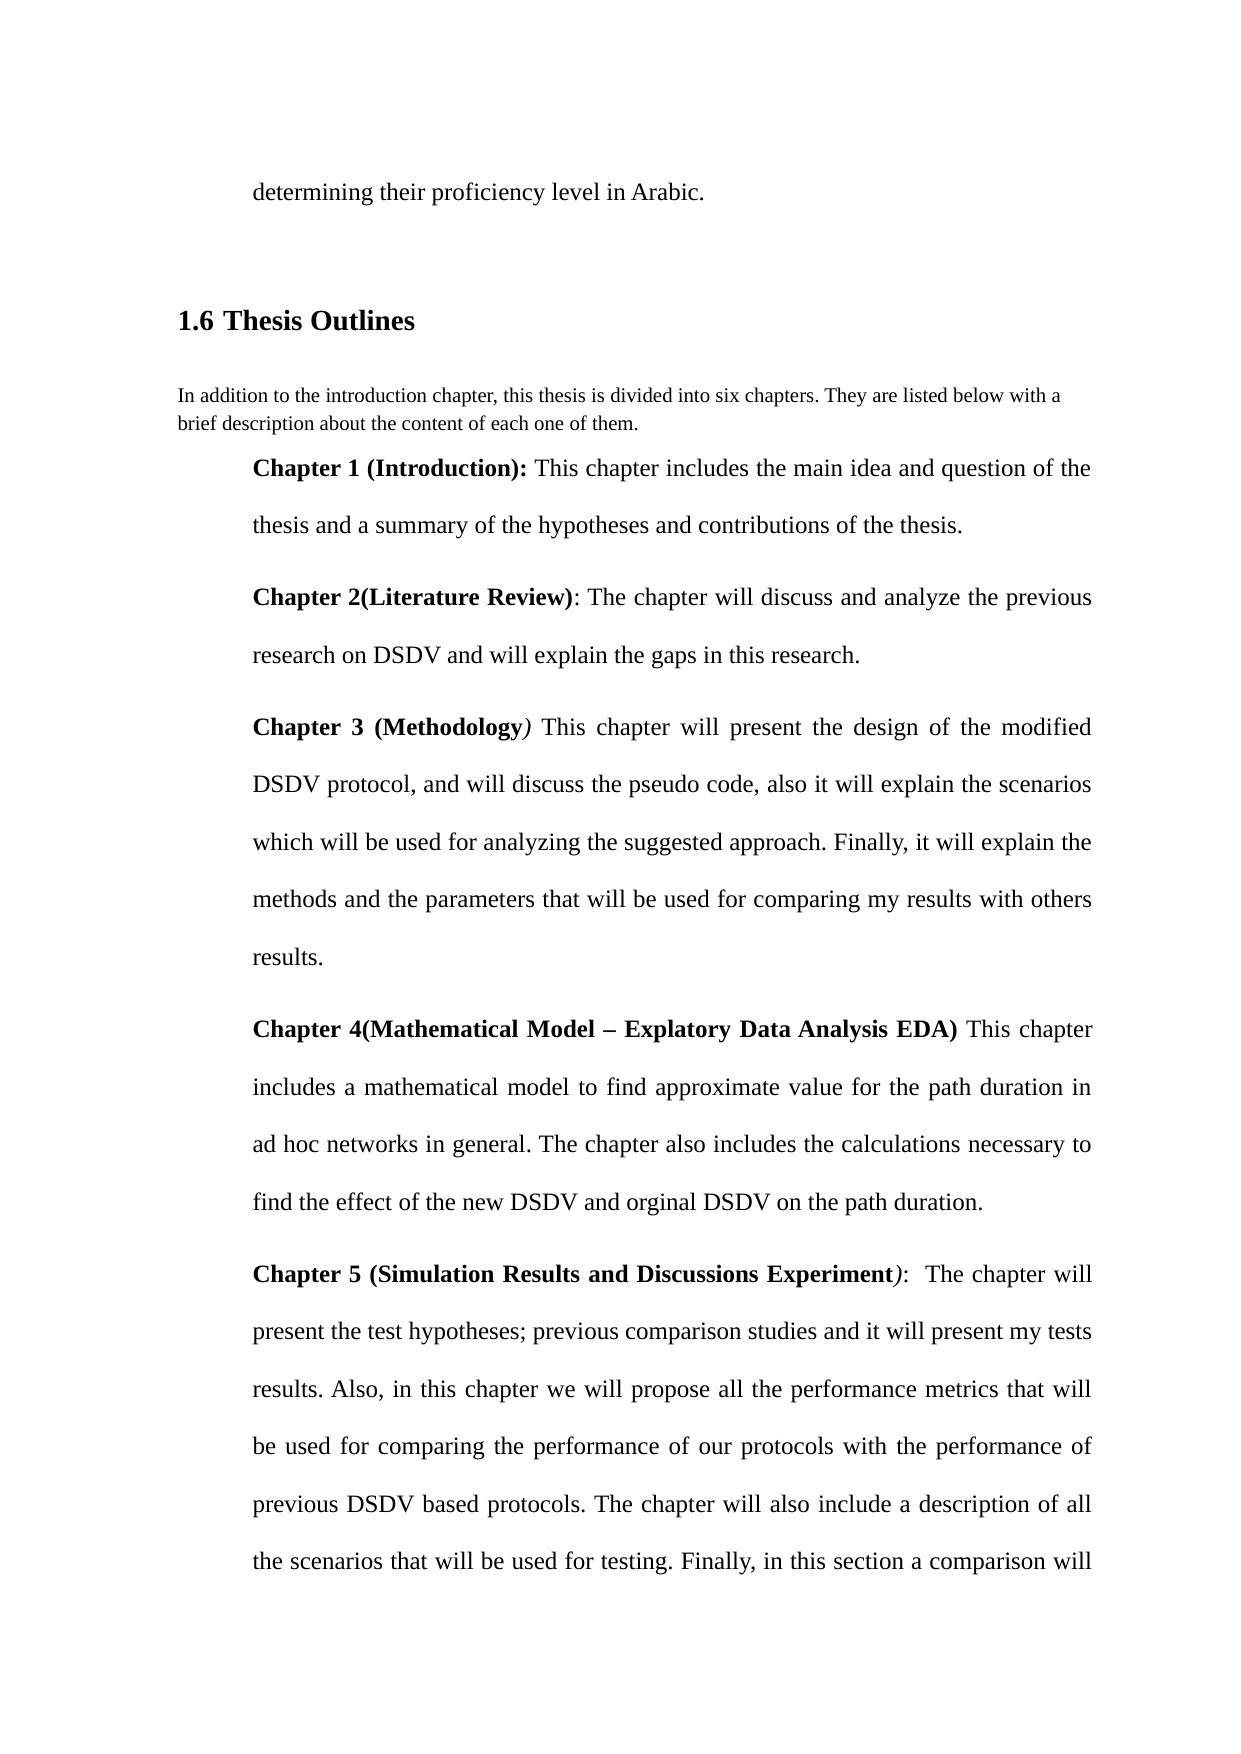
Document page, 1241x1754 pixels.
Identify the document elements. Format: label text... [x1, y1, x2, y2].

text Chapter 3 (Methodology) This chapter will present the design of the modified DSDV protocol, and will discuss the pseudo code, also it will explain the scenarios which will be used for analyzing the suggested approach. Finally, it will explain the methods and the parameters that will be used for comparing my results with others results. [252, 712, 1093, 971]
text In addition to the introduction chapter, this thesis is divided into six chapters. They are listed below with a brief description about the content of each one of them. [177, 383, 1093, 435]
title Thesis Outlines [177, 303, 1093, 337]
text Chapter 2(Literature Review): The chapter will discuss and analyze the previous research on DSDV and will explain the gaps in this research. [252, 582, 1093, 669]
text Chapter 4(Mathematical Model – Explatory Data Analysis EDA) This chapter includes a mathematical model to find approximate value for the path duration in ad hoc networks in general. The chapter also includes the calculations necessary to find the effect of the new DSDV and orginal DSDV on the path duration. [252, 1014, 1093, 1215]
text Chapter 1 (Introduction): This chapter includes the main idea and question of the thesis and a summary of the hypotheses and contributions of the thesis. [252, 453, 1093, 539]
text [252, 177, 1093, 206]
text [252, 1259, 1093, 1575]
